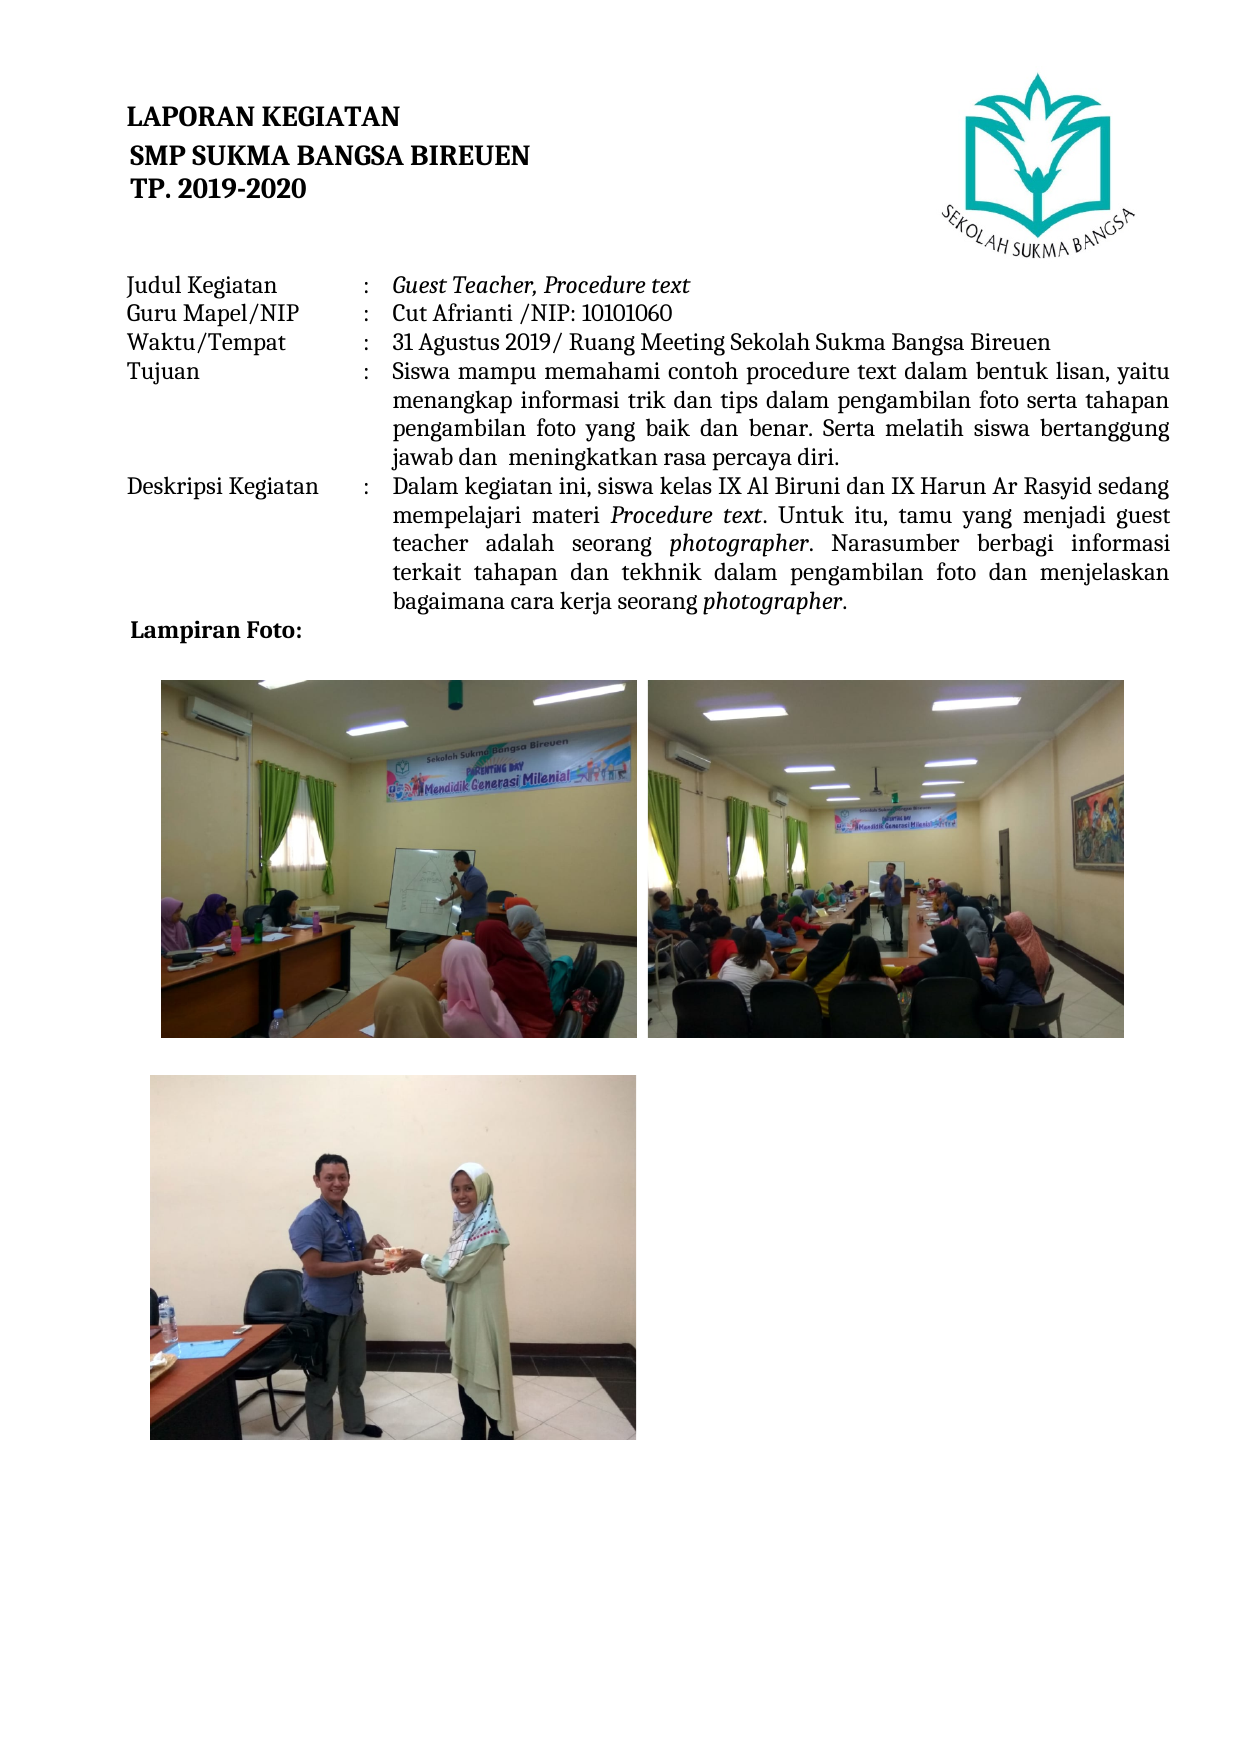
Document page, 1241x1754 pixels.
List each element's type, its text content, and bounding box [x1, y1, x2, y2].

table_cell Deskripsi Kegiatan [115, 472, 352, 616]
table_cell : [352, 299, 381, 328]
picture [647, 680, 1124, 1038]
table_cell 31 Agustus 2019/ Ruang Meeting Sekolah Sukma Bangsa Bireuen [381, 328, 1182, 357]
table_cell Guru Mapel/NIP [115, 299, 352, 328]
text LAPORAN KEGIATAN [101, 101, 1140, 134]
table_cell Tujuan [115, 357, 352, 472]
table_cell Siswa mampu memahami contoh procedure text dalam bentuk lisan, yaitu menangkap informasi trik dan tips dalam pengambilan foto serta tahapan pengambilan foto yang baik dan benar. Serta melatih siswa bertanggung jawab dan meningkatkan rasa percaya diri. [381, 357, 1182, 472]
table_header : [352, 271, 381, 299]
table_header Guest Teacher, Procedure text [381, 271, 1182, 299]
table_cell : [352, 357, 381, 472]
table_header Judul Kegiatan [115, 271, 352, 299]
picture [161, 680, 637, 1038]
text Lampiran Foto: [101, 616, 1140, 644]
picture [936, 66, 1141, 271]
text SMP SUKMA BANGSA BIREUEN [101, 139, 1140, 173]
table_cell : [352, 472, 381, 616]
picture [150, 1075, 637, 1440]
table_cell : [352, 328, 381, 357]
text TP. 2019-2020 [101, 173, 1140, 206]
table_cell Dalam kegiatan ini, siswa kelas IX Al Biruni dan IX Harun Ar Rasyid sedang mempelajari materi Procedure text. Untuk itu, tamu yang menjadi guest teacher adalah seorang photographer. Narasumber berbagi informasi terkait tahapan dan tekhnik dalam pengambilan foto dan menjelaskan bagaimana cara kerja seorang photographer. [381, 472, 1182, 616]
table_cell Cut Afrianti /NIP: 10101060 [381, 299, 1182, 328]
table_cell Waktu/Tempat [115, 328, 352, 357]
